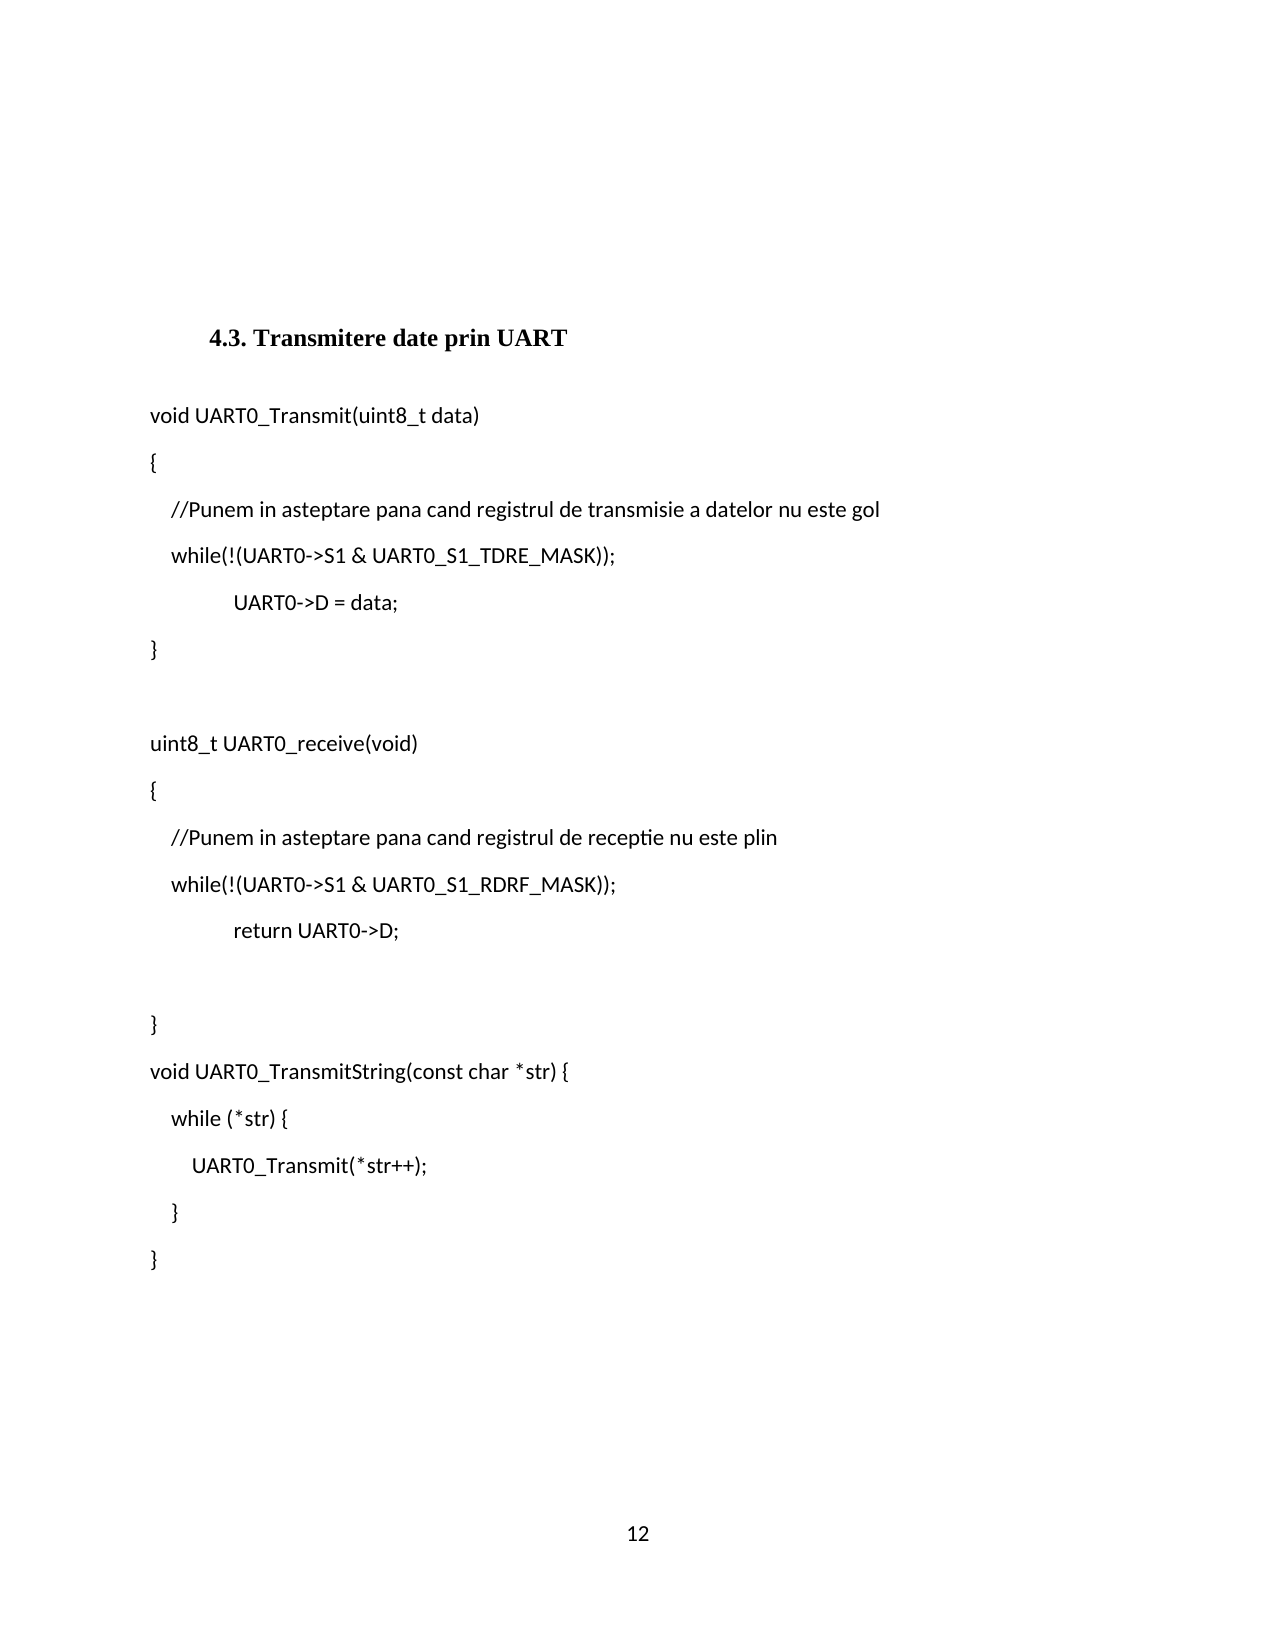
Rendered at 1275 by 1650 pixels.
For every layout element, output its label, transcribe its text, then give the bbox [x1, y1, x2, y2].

text //Punem in asteptare pana cand registrul de receptie nu este plin [150, 823, 1125, 851]
text } [150, 635, 1125, 663]
text } [150, 1198, 1125, 1226]
text while(!(UART0->S1 & UART0_S1_TDRE_MASK)); [150, 542, 1125, 569]
text void UART0_Transmit(uint8_t data) [150, 401, 1125, 429]
text } [150, 1245, 1125, 1273]
text { [150, 448, 1125, 476]
text UART0_Transmit(*str++); [150, 1151, 1125, 1179]
text } [150, 1010, 1125, 1038]
subtitle 4.3. Transmitere date prin UART [150, 323, 1125, 352]
text UART0->D = data; [150, 588, 1125, 616]
text uint8_t UART0_receive(void) [150, 729, 1125, 757]
text void UART0_TransmitString(const char *str) { [150, 1057, 1125, 1085]
text while(!(UART0->S1 & UART0_S1_RDRF_MASK)); [150, 870, 1125, 898]
text //Punem in asteptare pana cand registrul de transmisie a datelor nu este gol [150, 495, 1125, 523]
text while (*str) { [150, 1104, 1125, 1132]
text { [150, 776, 1125, 804]
text return UART0->D; [150, 917, 1125, 944]
